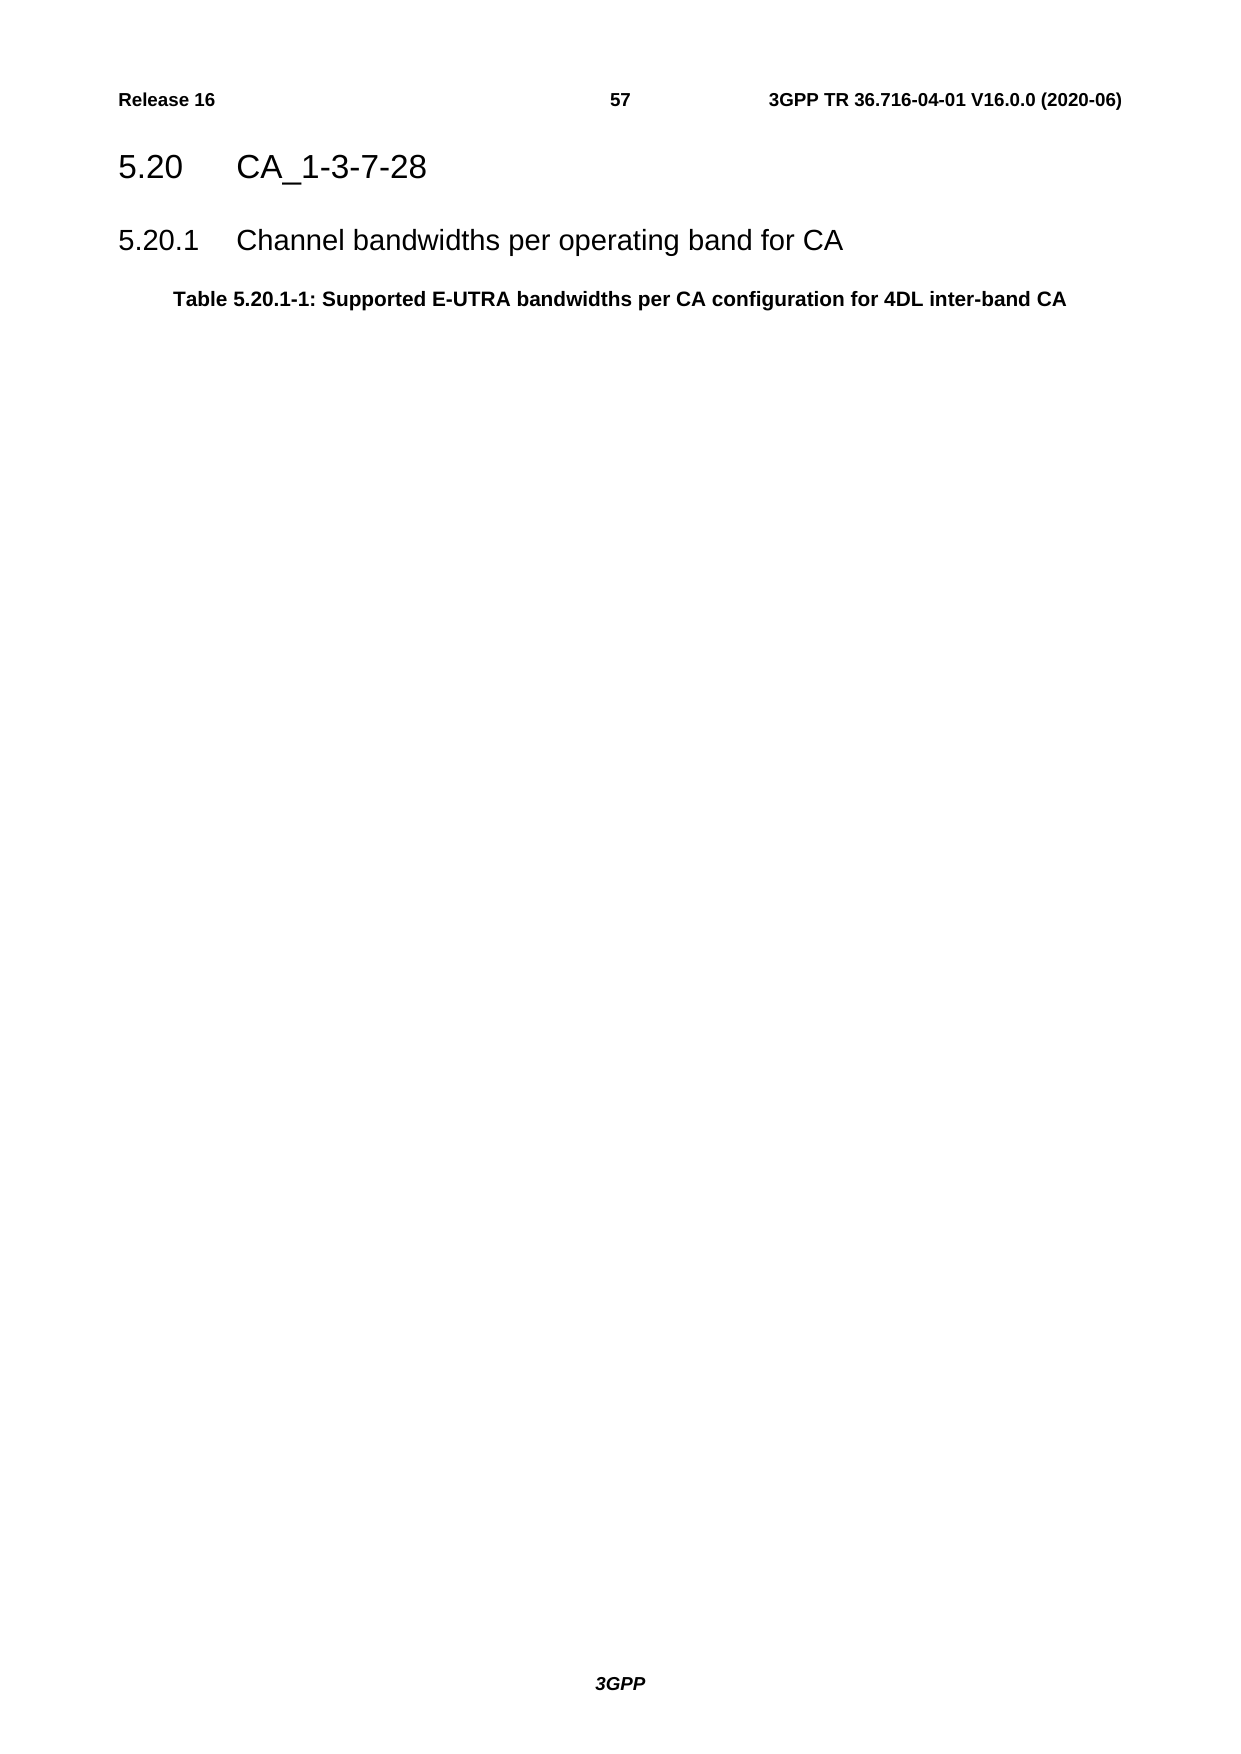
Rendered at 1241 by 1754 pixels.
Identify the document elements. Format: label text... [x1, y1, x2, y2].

subtitle 5.20.1 Channel bandwidths per operating band for CA [118, 223, 1122, 256]
text Table 5.20.1-1: Supported E-UTRA bandwidths per CA configuration for 4DL inter-band CA [118, 286, 1122, 310]
subtitle 5.20 CA_1-3-7-28 [118, 147, 1122, 186]
